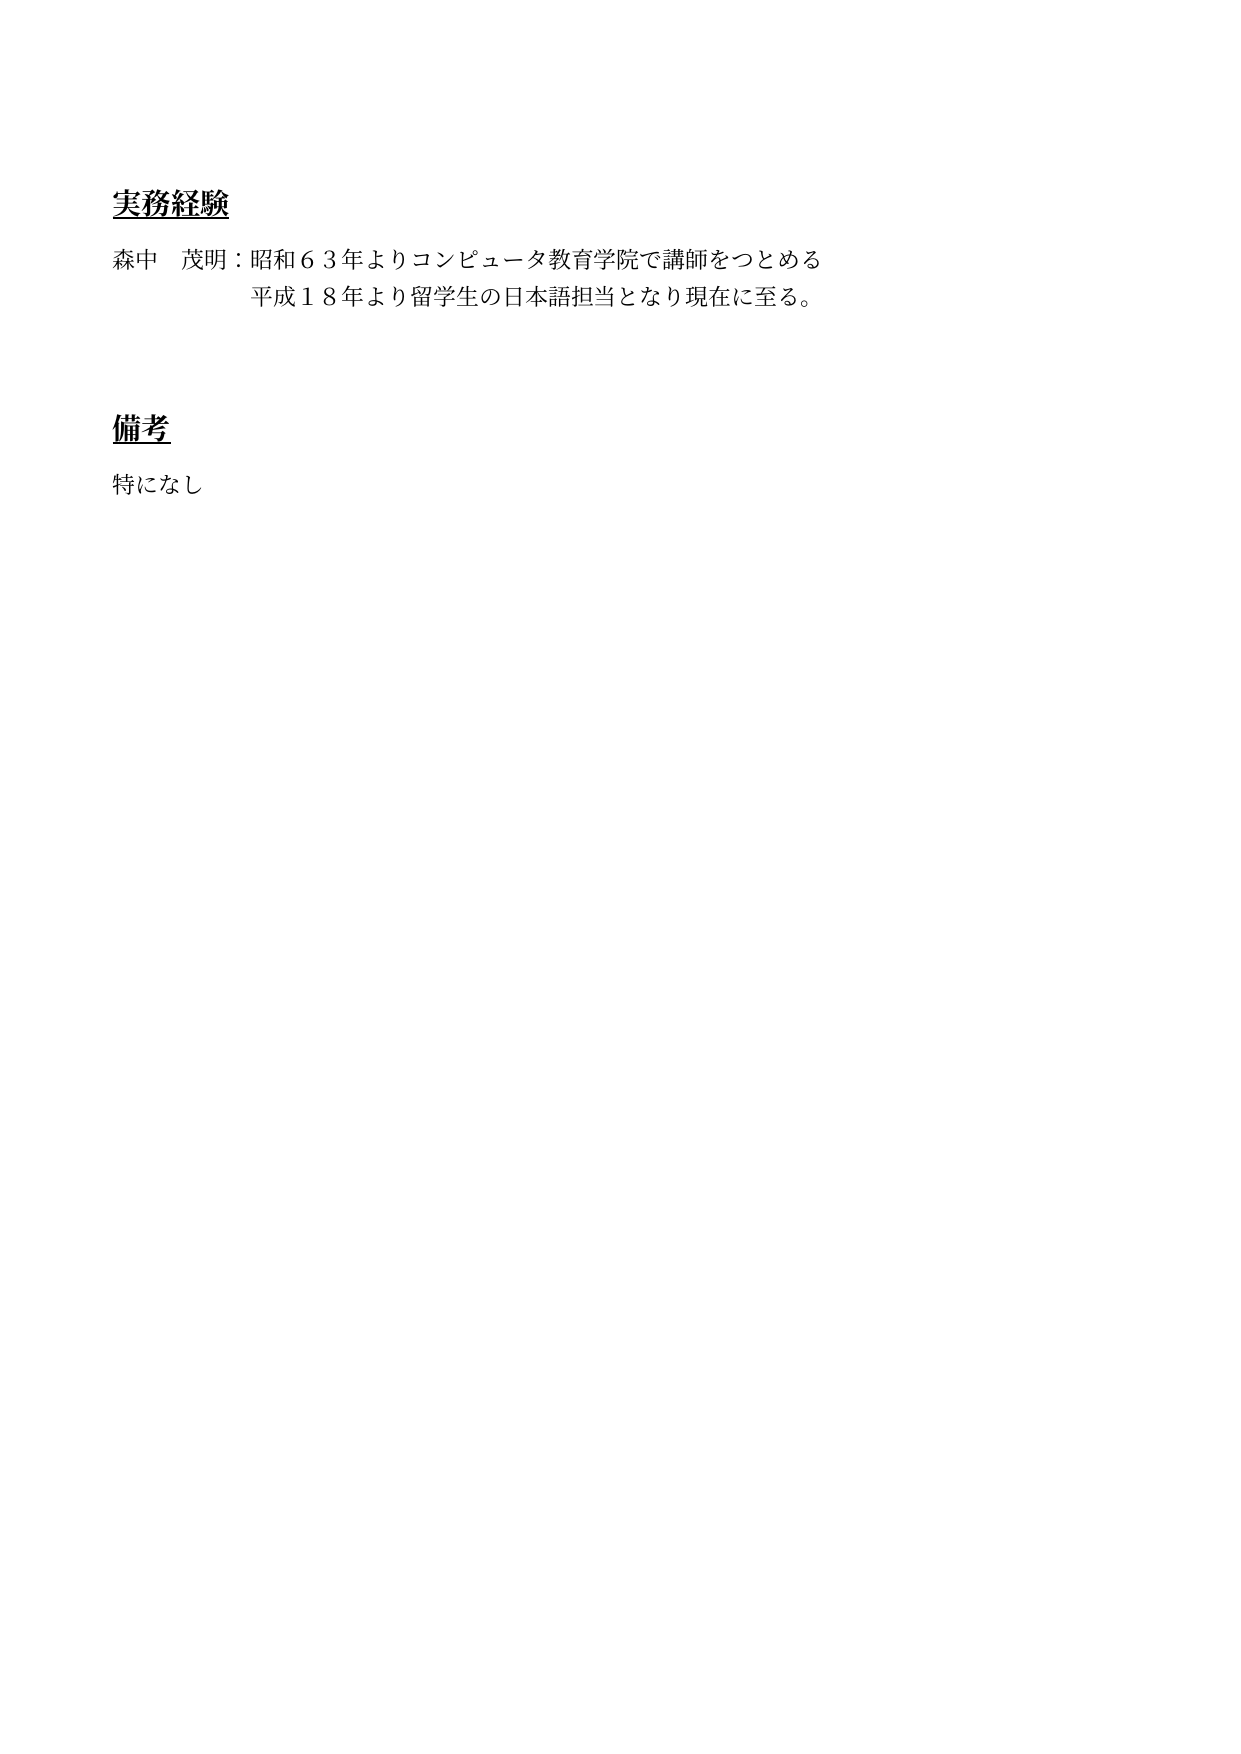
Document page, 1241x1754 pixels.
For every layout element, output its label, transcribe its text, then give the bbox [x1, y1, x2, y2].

text 平成１８年より留学生の日本語担当となり現在に至る。 [112, 277, 1128, 314]
text 実務経験 [112, 164, 1128, 239]
text 森中 茂明：昭和６３年よりコンピュータ教育学院で講師をつとめる [112, 239, 1128, 277]
text 備考 [112, 389, 1128, 464]
text 特になし [112, 464, 1128, 502]
